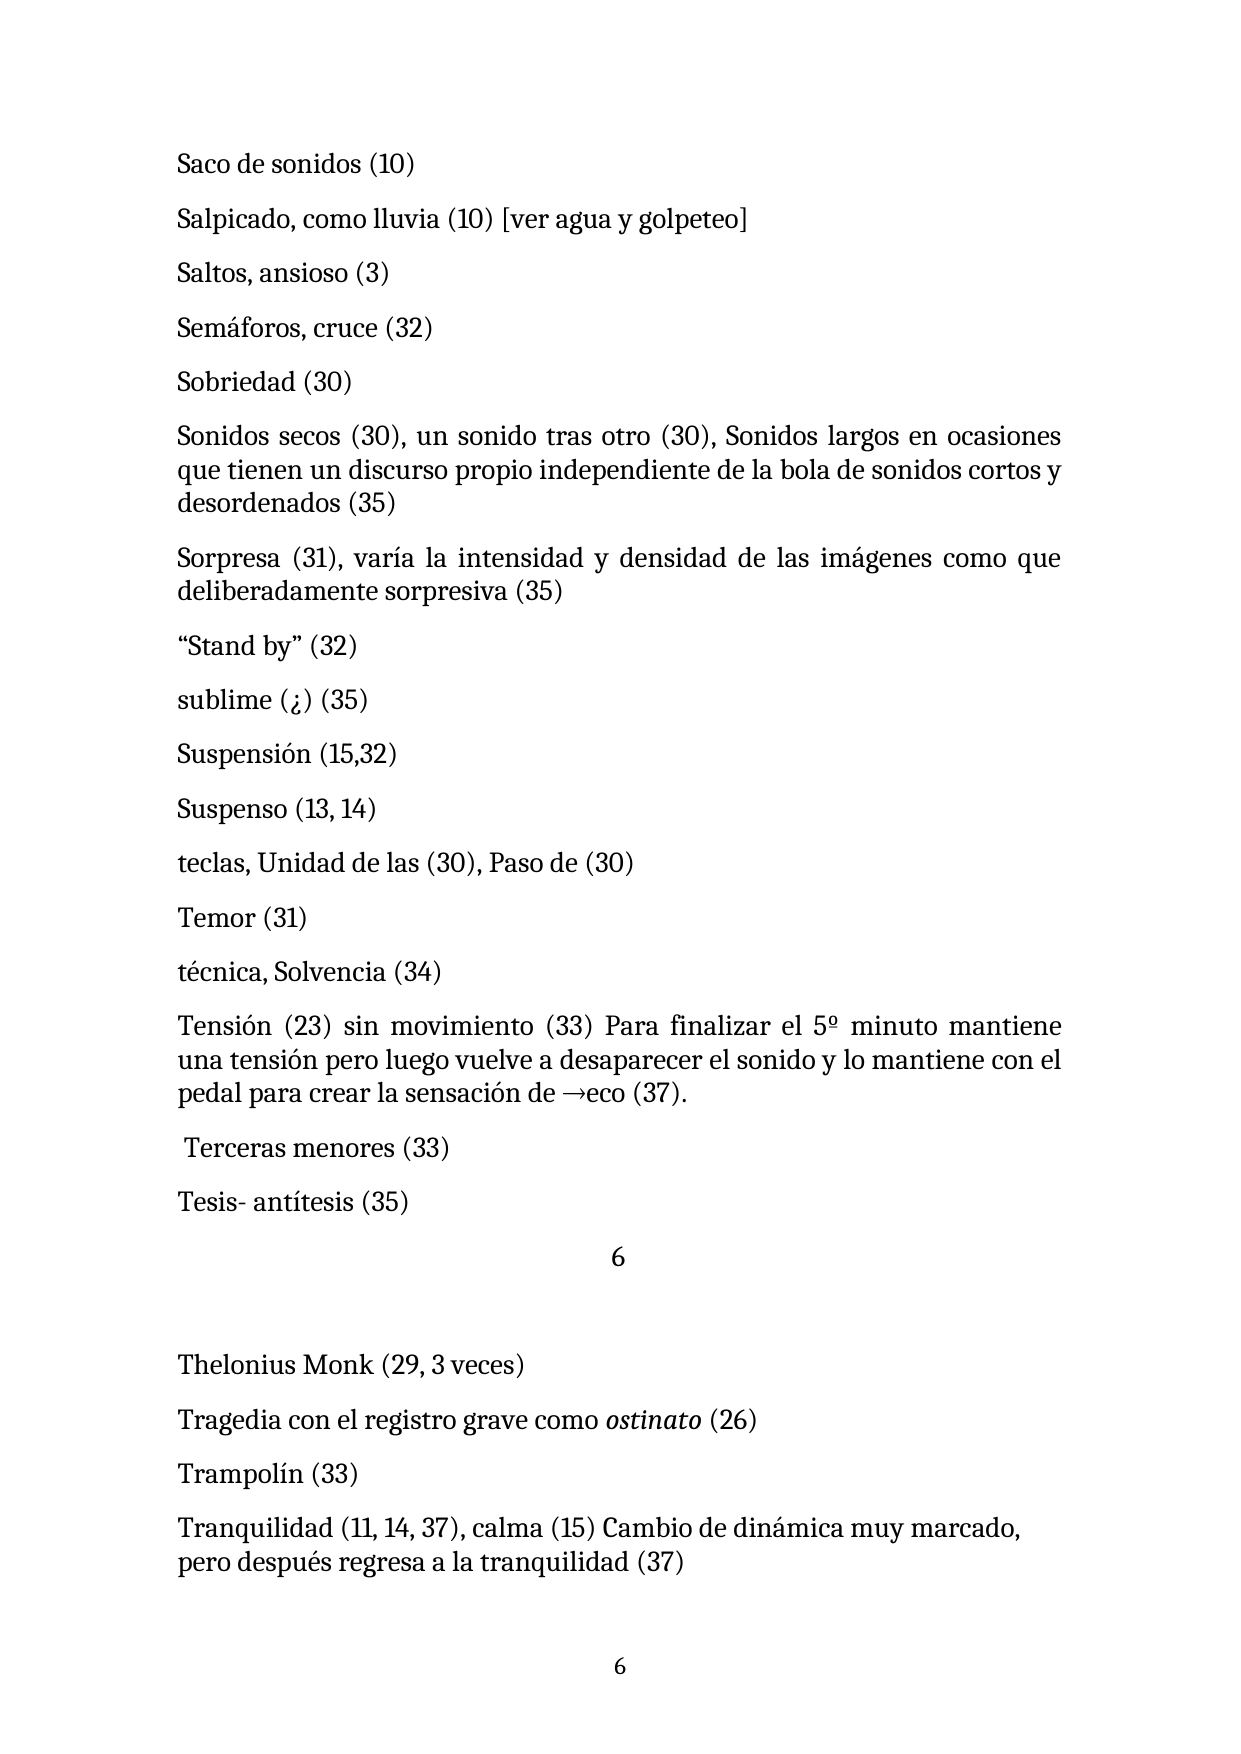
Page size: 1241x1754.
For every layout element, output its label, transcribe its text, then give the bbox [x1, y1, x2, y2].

text Temor (31) [177, 901, 1063, 934]
text “Stand by” (32) [177, 629, 1063, 662]
text Sonidos secos (30), un sonido tras otro (30), Sonidos largos en ocasiones que tienen un discurso propio independiente de la bola de sonidos cortos y desordenados (35) [177, 419, 1063, 520]
text sublime (¿) (35) [177, 683, 1063, 717]
text Tesis- antítesis (35) [177, 1185, 1063, 1219]
text técnica, Solvencia (34) [177, 955, 1063, 989]
text Suspenso (13, 14) [177, 792, 1063, 826]
text Salpicado, como lluvia (10) [ver agua y golpeteo] [177, 202, 1063, 236]
text Sorpresa (31), varía la intensidad y densidad de las imágenes como que deliberadamente sorpresiva (35) [177, 541, 1063, 608]
text Saco de sonidos (10) [177, 148, 1063, 181]
text Tensión (23) sin movimiento (33) Para finalizar el 5º minuto mantiene una tensión pero luego vuelve a desaparecer el sonido y lo mantiene con el pedal para crear la sensación de eco (37). [177, 1009, 1063, 1110]
text Suspensión (15,32) [177, 738, 1063, 771]
text Saltos, ansioso (3) [177, 256, 1063, 290]
text Tragedia con el registro grave como ostinato (26) [177, 1403, 1063, 1436]
text Sobriedad (30) [177, 365, 1063, 399]
text 6 [177, 1240, 1063, 1273]
text Trampolín (33) [177, 1457, 1063, 1491]
text Semáforos, cruce (32) [177, 311, 1063, 344]
text Thelonius Monk (29, 3 veces) [177, 1348, 1063, 1382]
text teclas, Unidad de las (30), Paso de (30) [177, 846, 1063, 880]
text Tranquilidad (11, 14, 37), calma (15) Cambio de dinámica muy marcado, pero después regresa a la tranquilidad (37) [177, 1512, 1063, 1579]
text Terceras menores (33) [177, 1131, 1063, 1164]
